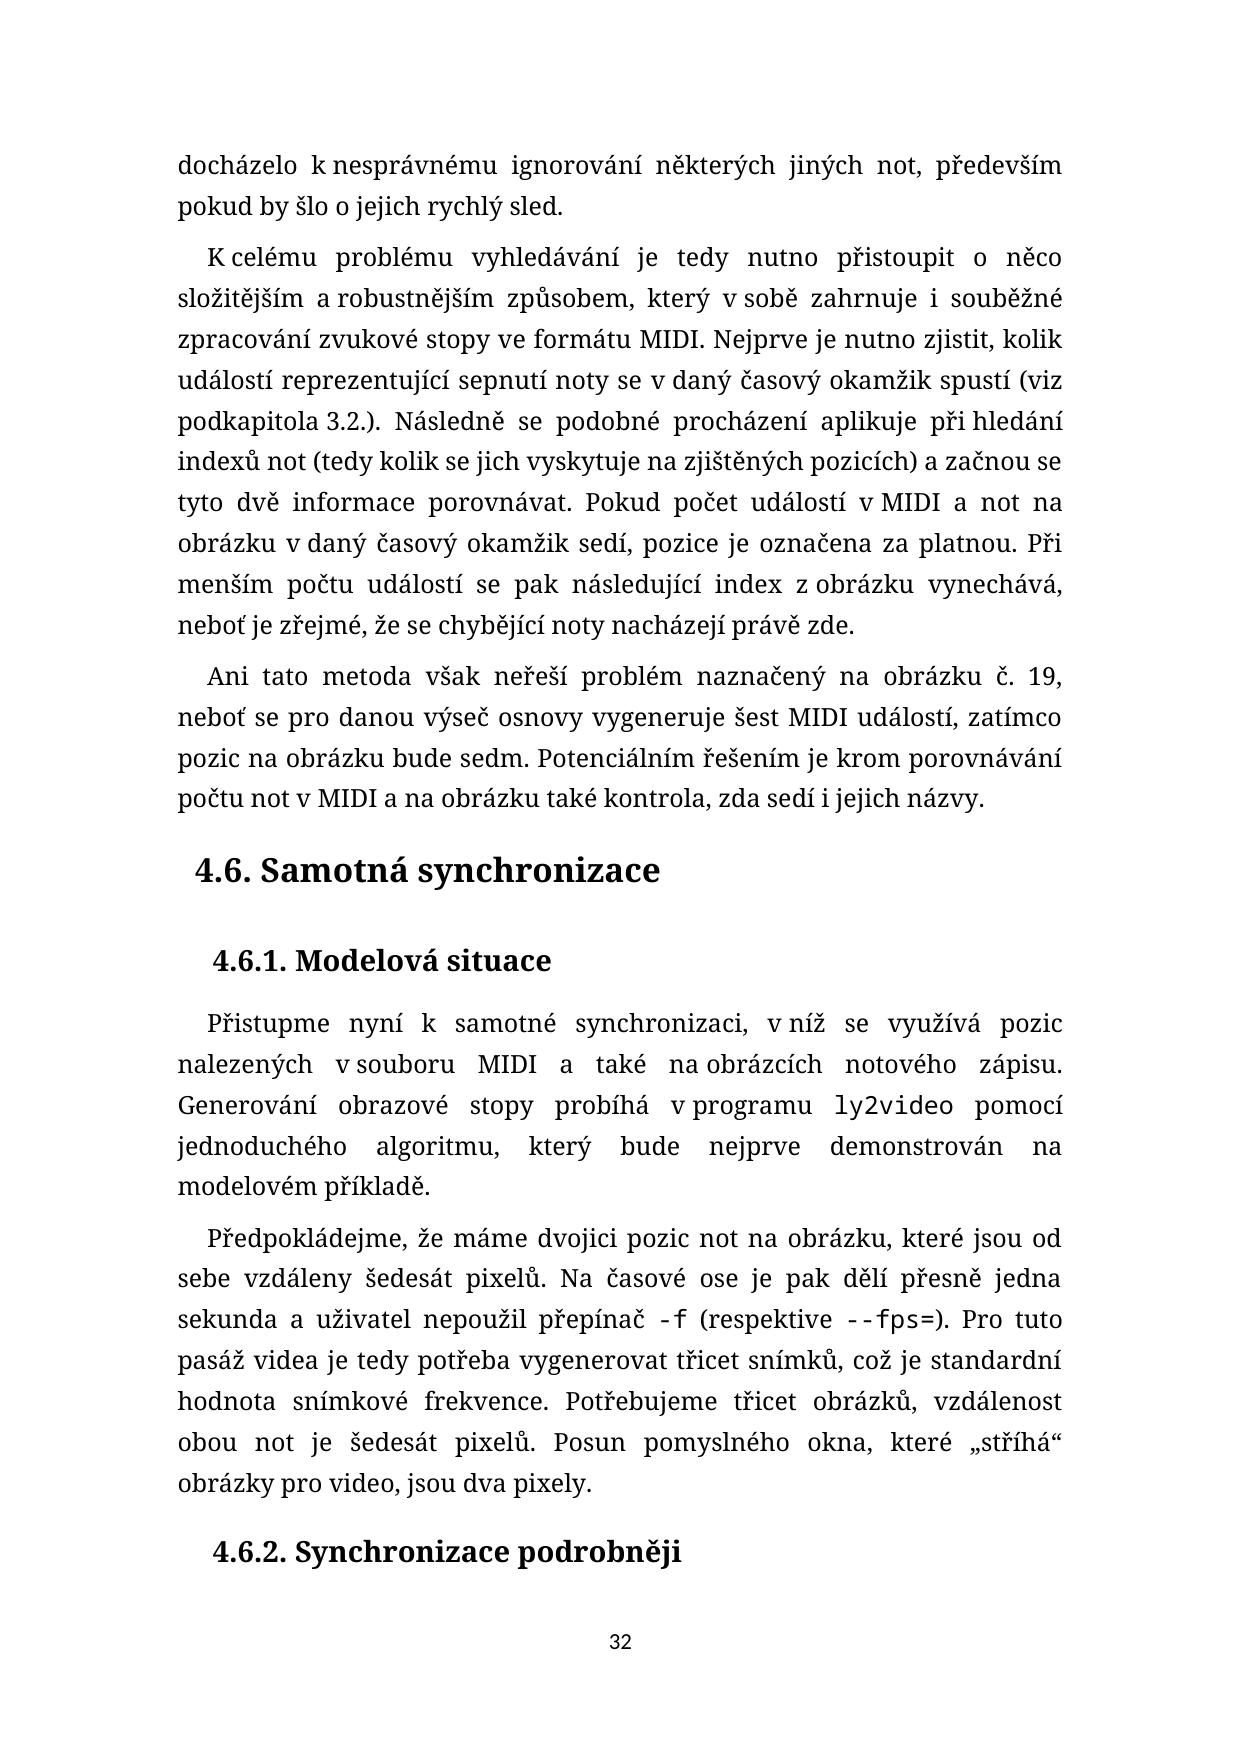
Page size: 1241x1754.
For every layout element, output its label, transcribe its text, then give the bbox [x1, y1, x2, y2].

text Ani tato metoda však neřeší problém naznačený na obrázku č. 19, neboť se pro danou výseč osnovy vygeneruje šest MIDI událostí, zatímco pozic na obrázku bude sedm. Potenciálním řešením je krom porovnávání počtu not v MIDI a na obrázku také kontrola, zda sedí i jejich názvy. [177, 658, 1063, 815]
text Přistupme nyní k samotné synchronizaci, v níž se využívá pozic nalezených v souboru MIDI a také na obrázcích notového zápisu. Generování obrazové stopy probíhá v programu ly2video pomocí jednoduchého algoritmu, který bude nejprve demonstrován na modelovém příkladě. [177, 1006, 1063, 1203]
text Synchronizace podrobněji [213, 1531, 1063, 1571]
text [177, 148, 1063, 223]
text Předpokládejme, že máme dvojici pozic not na obrázku, které jsou od sebe vzdáleny šedesát pixelů. Na časové ose je pak dělí přesně jedna sekunda a uživatel nepoužil přepínač -f (respektive --fps=). Pro tuto pasáž videa je tedy potřeba vygenerovat třicet snímků, což je standardní hodnota snímkové frekvence. Potřebujeme třicet obrázků, vzdálenost obou not je šedesát pixelů. Posun pomyslného okna, které „stříhá“ obrázky pro video, jsou dva pixely. [177, 1220, 1063, 1499]
text Modelová situace [213, 940, 1063, 980]
text K celému problému vyhledávání je tedy nutno přistoupit o něco složitějším a robustnějším způsobem, který v sobě zahrnuje i souběžné zpracování zvukové stopy ve formátu MIDI. Nejprve je nutno zjistit, kolik událostí reprezentující sepnutí noty se v daný časový okamžik spustí (viz podkapitola 3.2.). Následně se podobné procházení aplikuje při hledání indexů not (tedy kolik se jich vyskytuje na zjištěných pozicích) a začnou se tyto dvě informace porovnávat. Pokud počet událostí v MIDI a not na obrázku v daný časový okamžik sedí, pozice je označena za platnou. Při menším počtu událostí se pak následující index z obrázku vynechává, neboť je zřejmé, že se chybějící noty nacházejí právě zde. [177, 240, 1063, 641]
text Samotná synchronizace [195, 847, 1063, 892]
